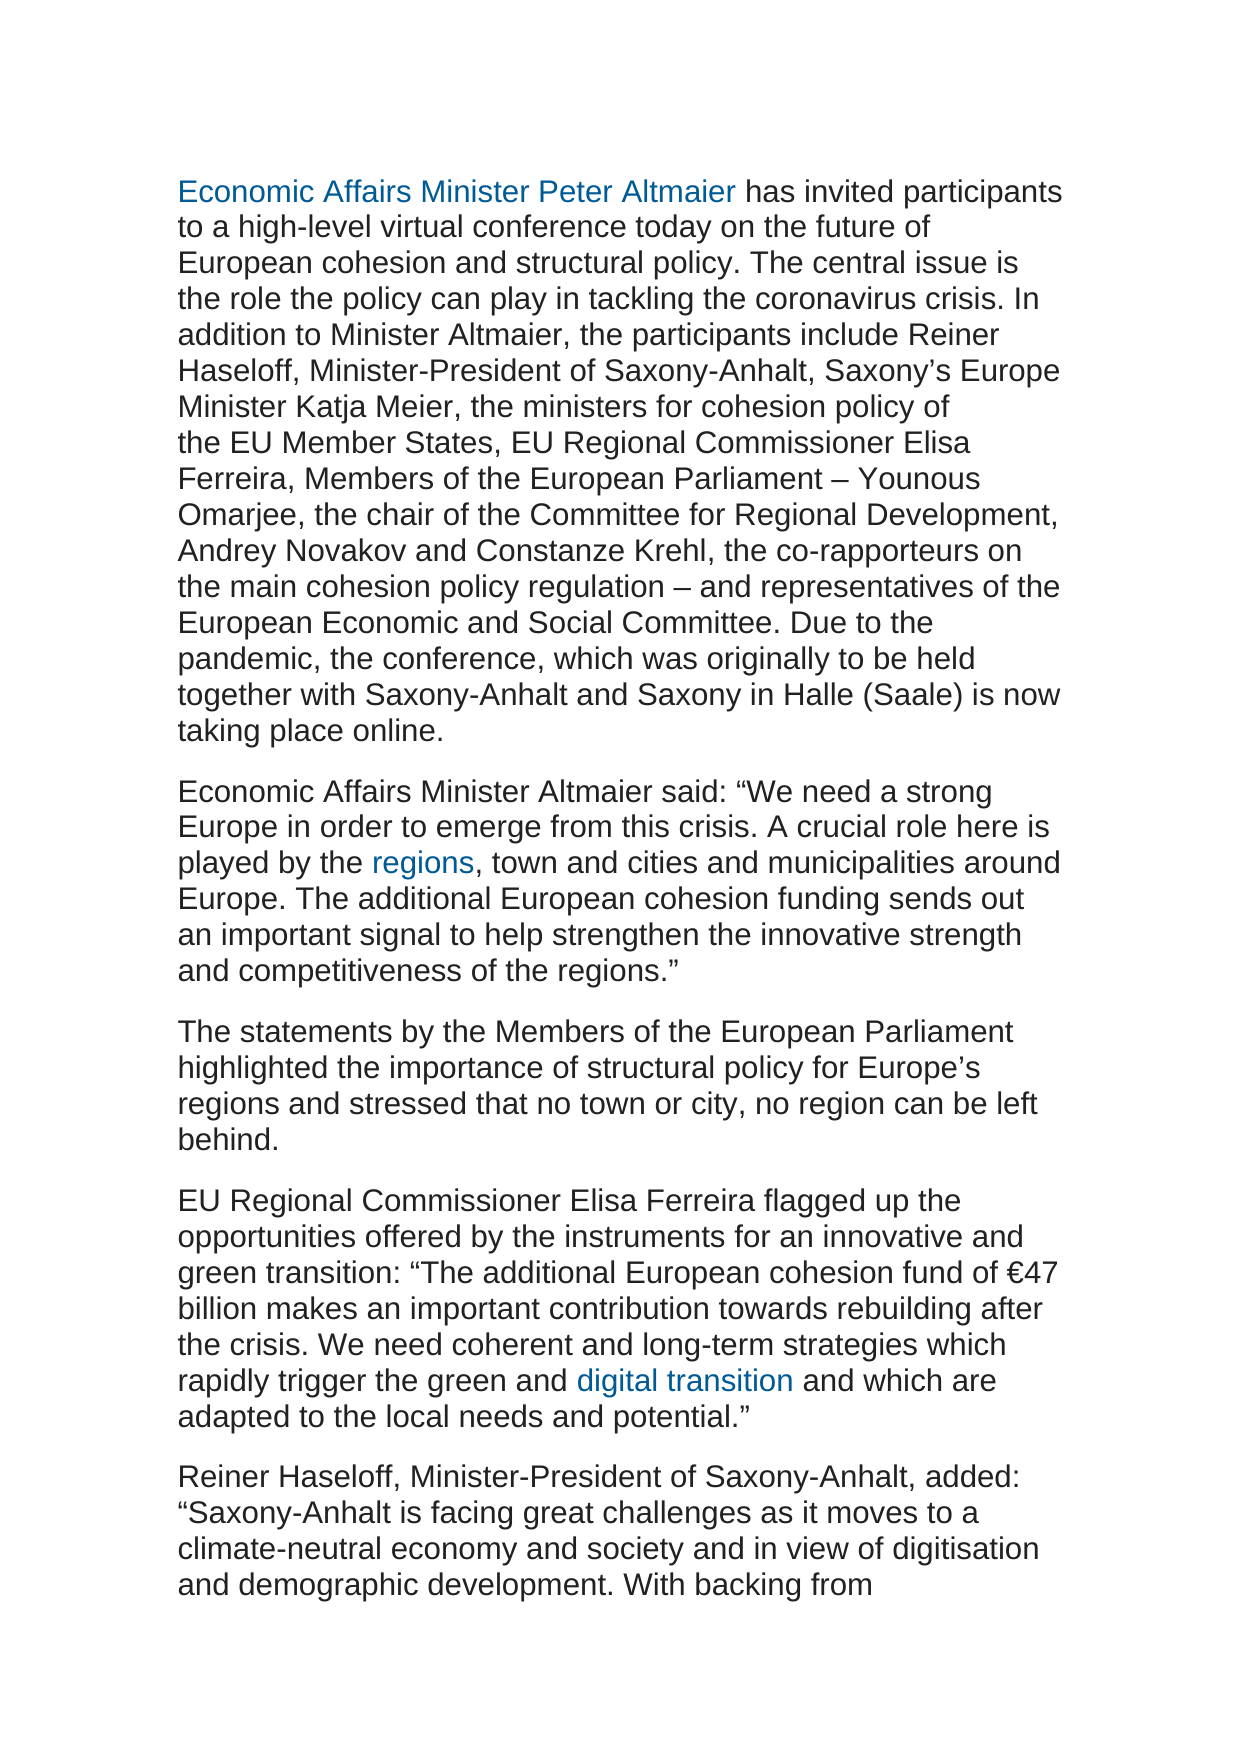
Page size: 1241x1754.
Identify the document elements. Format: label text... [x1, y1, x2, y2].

text EU Regional Commissioner Elisa Ferreira flagged up the opportunities offered by the instruments for an innovative and green transition: “The additional European cohesion fund of €47 billion makes an important contribution towards rebuilding after the crisis. We need coherent and long-term strategies which rapidly trigger the green and digital transition and which are adapted to the local needs and potential.” [177, 1182, 1063, 1433]
text Economic Affairs Minister Altmaier said: “We need a strong Europe in order to emerge from this crisis. A crucial role here is played by the regions, town and cities and municipalities around Europe. The additional European cohesion funding sends out an important signal to help strengthen the innovative strength and competitiveness of the regions.” [177, 773, 1063, 988]
text The statements by the Members of the European Parliament highlighted the importance of structural policy for Europe’s regions and stressed that no town or city, no region can be left behind. [177, 1013, 1063, 1157]
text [177, 1458, 1063, 1602]
text Economic Affairs Minister Peter Altmaier has invited participants to a high-level virtual conference today on the future of European cohesion and structural policy. The central issue is the role the policy can play in tackling the coronavirus crisis. In addition to Minister Altmaier, the participants include Reiner Haseloff, Minister-President of Saxony-Anhalt, Saxony’s Europe Minister Katja Meier, the ministers for cohesion policy of the EU Member States, EU Regional Commissioner Elisa Ferreira, Members of the European Parliament – Younous Omarjee, the chair of the Committee for Regional Development, Andrey Novakov and Constanze Krehl, the co-rapporteurs on the main cohesion policy regulation – and representatives of the European Economic and Social Committee. Due to the pandemic, the conference, which was originally to be held together with Saxony-Anhalt and Saxony in Halle (Saale) is now taking place online. [177, 173, 1063, 748]
